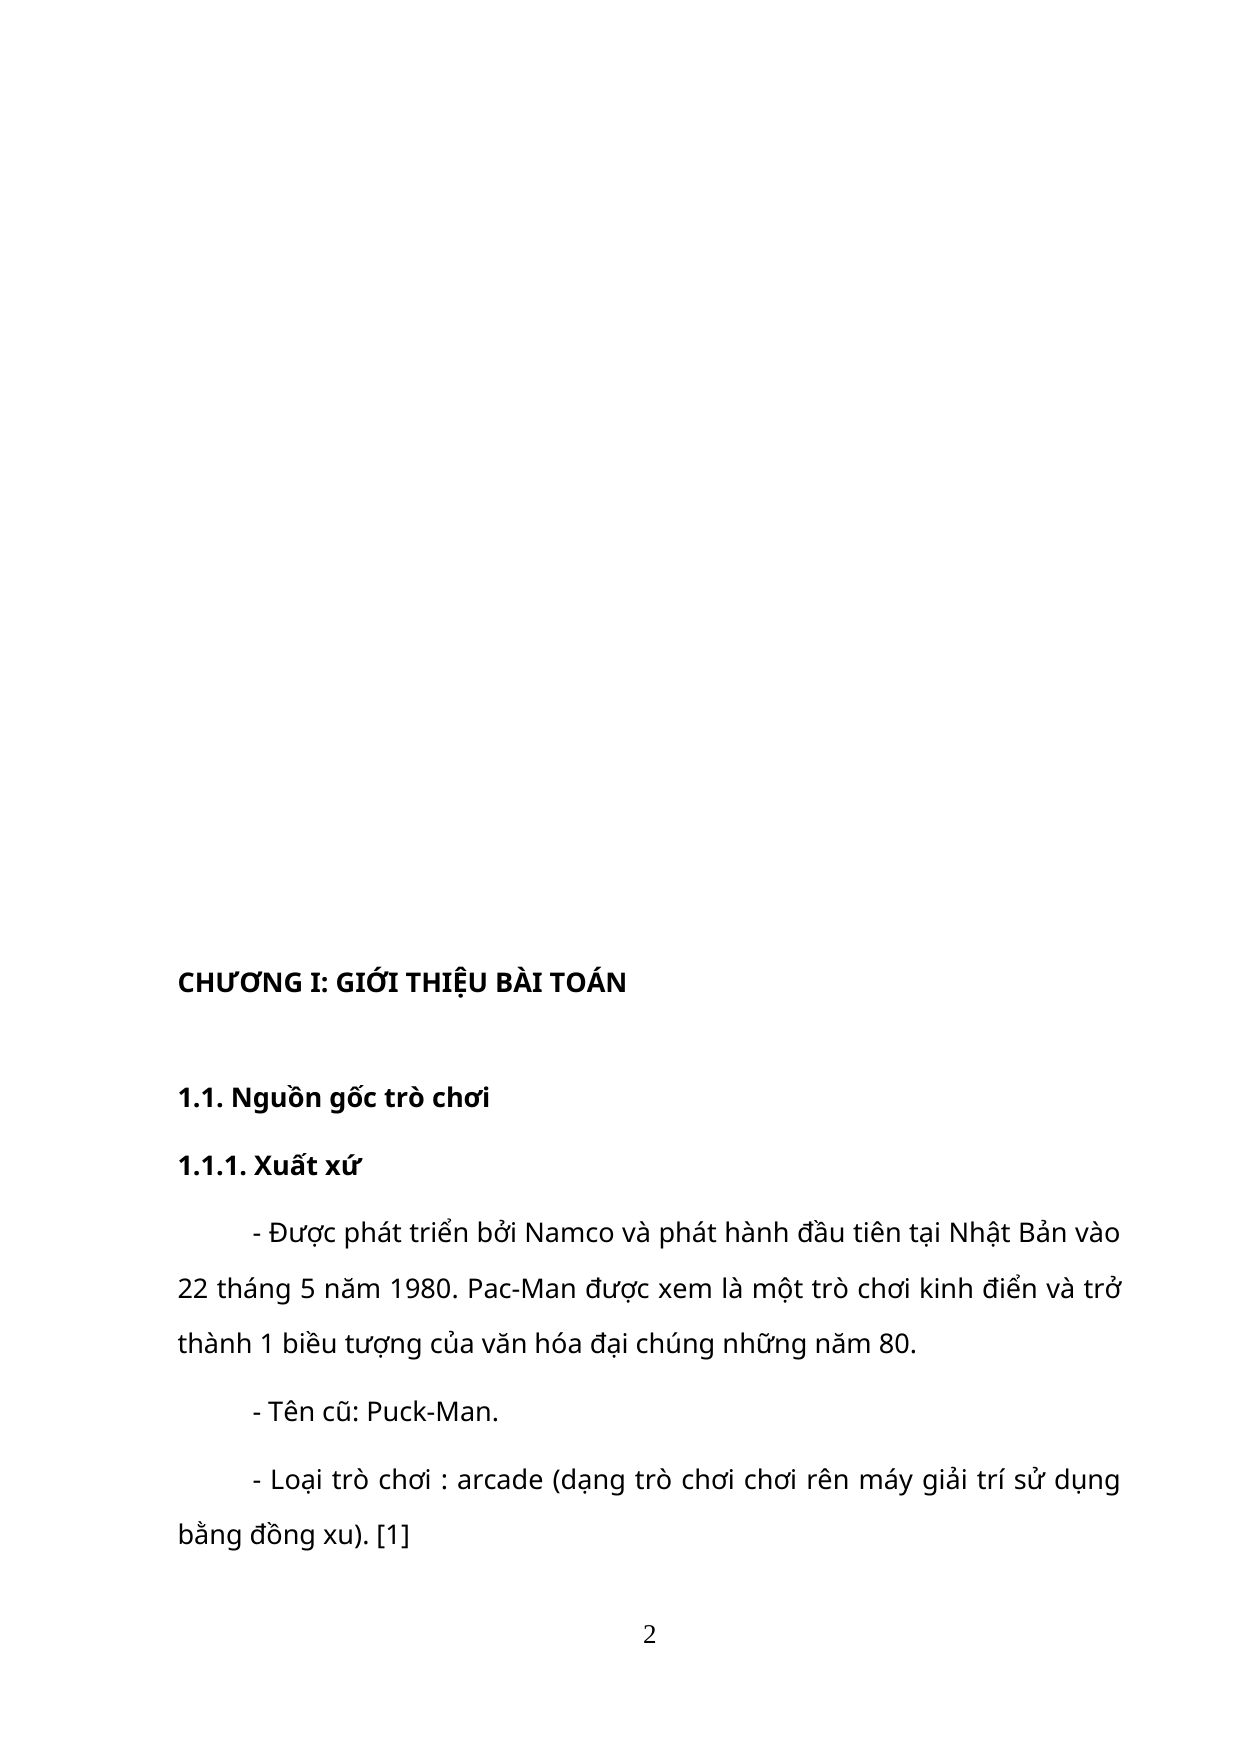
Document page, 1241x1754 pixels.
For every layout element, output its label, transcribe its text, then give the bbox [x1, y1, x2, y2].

text 1.1. Nguồn gốc trò chơi [177, 1078, 1122, 1115]
text - Loại trò chơi : arcade (dạng trò chơi chơi rên máy giải trí sử dụng bằng đồng xu). [1] [177, 1460, 1122, 1552]
text 1.1.1. Xuất xứ [162, 1146, 1122, 1183]
text CHƯƠNG I: GIỚI THIỆU BÀI TOÁN [177, 964, 1122, 1001]
text - Tên cũ: Puck-Man. [177, 1392, 1122, 1429]
text - Được phát triển bởi Namco và phát hành đầu tiên tại Nhật Bản vào 22 tháng 5 năm 1980. Pac-Man được xem là một trò chơi kinh điển và trở thành 1 biều tượng của văn hóa đại chúng những năm 80. [177, 1214, 1122, 1361]
